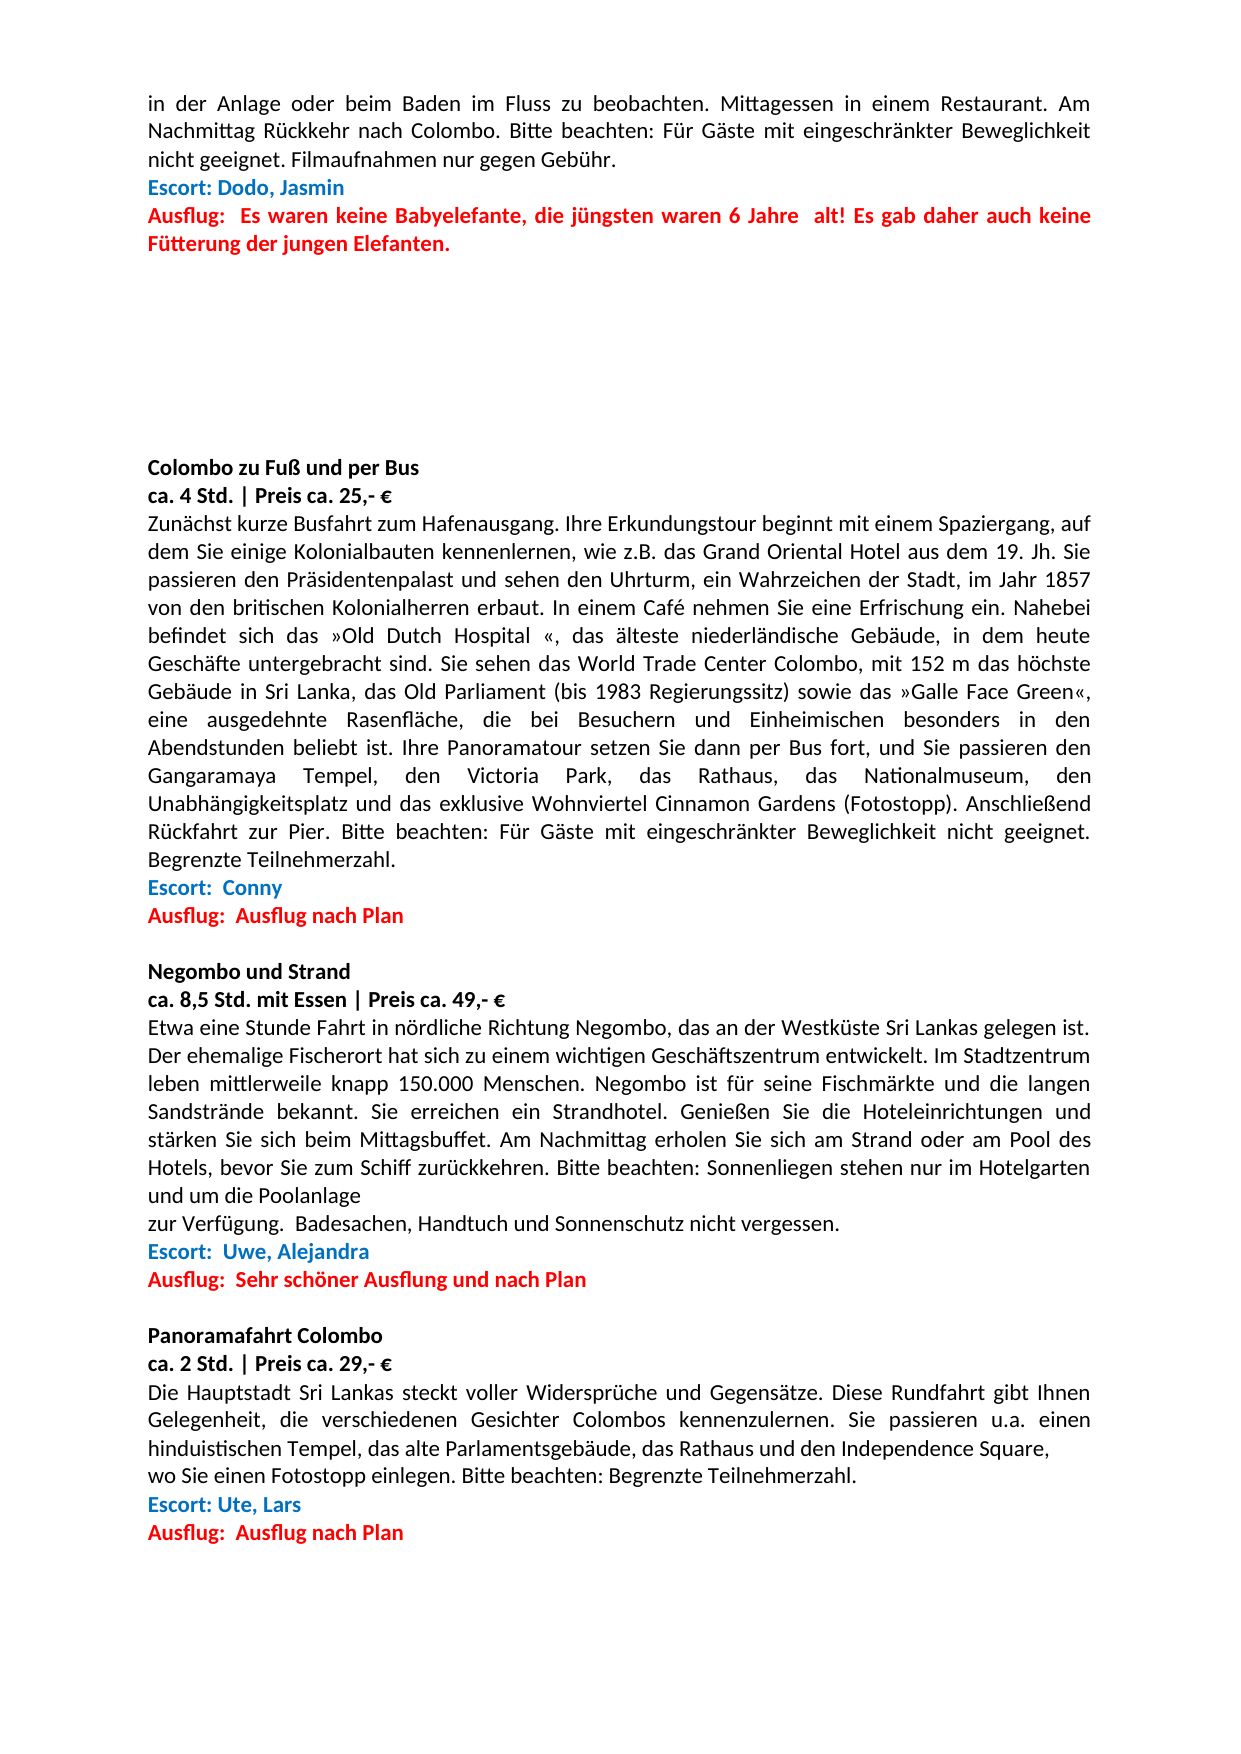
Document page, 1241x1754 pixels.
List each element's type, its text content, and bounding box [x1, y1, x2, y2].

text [148, 89, 1093, 173]
text Negombo und Strand [148, 957, 1093, 985]
text Etwa eine Stunde Fahrt in nördliche Richtung Negombo, das an der Westküste Sri Lankas gelegen ist. Der ehemalige Fischerort hat sich zu einem wichtigen Geschäftszentrum entwickelt. Im Stadtzentrum leben mittlerweile knapp 150.000 Menschen. Negombo ist für seine Fischmärkte und die langen Sandstrände bekannt. Sie erreichen ein Strandhotel. Genießen Sie die Hoteleinrichtungen und stärken Sie sich beim Mittagsbuffet. Am Nachmittag erholen Sie sich am Strand oder am Pool des Hotels, bevor Sie zum Schiff zurückkehren. Bitte beachten: Sonnenliegen stehen nur im Hotelgarten und um die Poolanlage [148, 1013, 1093, 1209]
text Ausflug: Ausflug nach Plan [148, 901, 1093, 929]
text Die Hauptstadt Sri Lankas steckt voller Widersprüche und Gegensätze. Diese Rundfahrt gibt Ihnen Gelegenheit, die verschiedenen Gesichter Colombos kennenzulernen. Sie passieren u.a. einen hinduistischen Tempel, das alte Parlamentsgebäude, das Rathaus und den Independence Square, [148, 1378, 1093, 1462]
text wo Sie einen Fotostopp einlegen. Bitte beachten: Begrenzte Teilnehmerzahl. [148, 1462, 1093, 1490]
text ca. 4 Std. | Preis ca. 25,- € [148, 481, 1093, 509]
text ca. 8,5 Std. mit Essen | Preis ca. 49,- € [148, 985, 1093, 1013]
text Zunächst kurze Busfahrt zum Hafenausgang. Ihre Erkundungstour beginnt mit einem Spaziergang, auf dem Sie einige Kolonialbauten kennenlernen, wie z.B. das Grand Oriental Hotel aus dem 19. Jh. Sie passieren den Präsidentenpalast und sehen den Uhrturm, ein Wahrzeichen der Stadt, im Jahr 1857 von den britischen Kolonialherren erbaut. In einem Café nehmen Sie eine Erfrischung ein. Nahebei befindet sich das »Old Dutch Hospital «, das älteste niederländische Gebäude, in dem heute Geschäfte untergebracht sind. Sie sehen das World Trade Center Colombo, mit 152 m das höchste Gebäude in Sri Lanka, das Old Parliament (bis 1983 Regierungssitz) sowie das »Galle Face Green«, eine ausgedehnte Rasenfläche, die bei Besuchern und Einheimischen besonders in den Abendstunden beliebt ist. Ihre Panoramatour setzen Sie dann per Bus fort, und Sie passieren den Gangaramaya Tempel, den Victoria Park, das Rathaus, das Nationalmuseum, den Unabhängigkeitsplatz und das exklusive Wohnviertel Cinnamon Gardens (Fotostopp). Anschließend Rückfahrt zur Pier. Bitte beachten: Für Gäste mit eingeschränkter Beweglichkeit nicht geeignet. Begrenzte Teilnehmerzahl. [148, 509, 1093, 873]
text Escort: Dodo, Jasmin [148, 173, 1093, 201]
text Ausflug: Ausflug nach Plan [148, 1518, 1093, 1546]
text Escort: Conny [148, 873, 1093, 901]
text Escort: Uwe, Alejandra [148, 1237, 1093, 1266]
text Panoramafahrt Colombo [148, 1322, 1093, 1349]
text Escort: Ute, Lars [148, 1490, 1093, 1518]
text Colombo zu Fuß und per Bus [148, 453, 1093, 481]
text Ausflug: Sehr schöner Ausflung und nach Plan [148, 1266, 1093, 1293]
text Ausflug: Es waren keine Babyelefante, die jüngsten waren 6 Jahre alt! Es gab daher auch keine Fütterung der jungen Elefanten. [148, 201, 1093, 257]
text ca. 2 Std. | Preis ca. 29,- € [148, 1349, 1093, 1378]
text zur Verfügung. Badesachen, Handtuch und Sonnenschutz nicht vergessen. [148, 1209, 1093, 1237]
